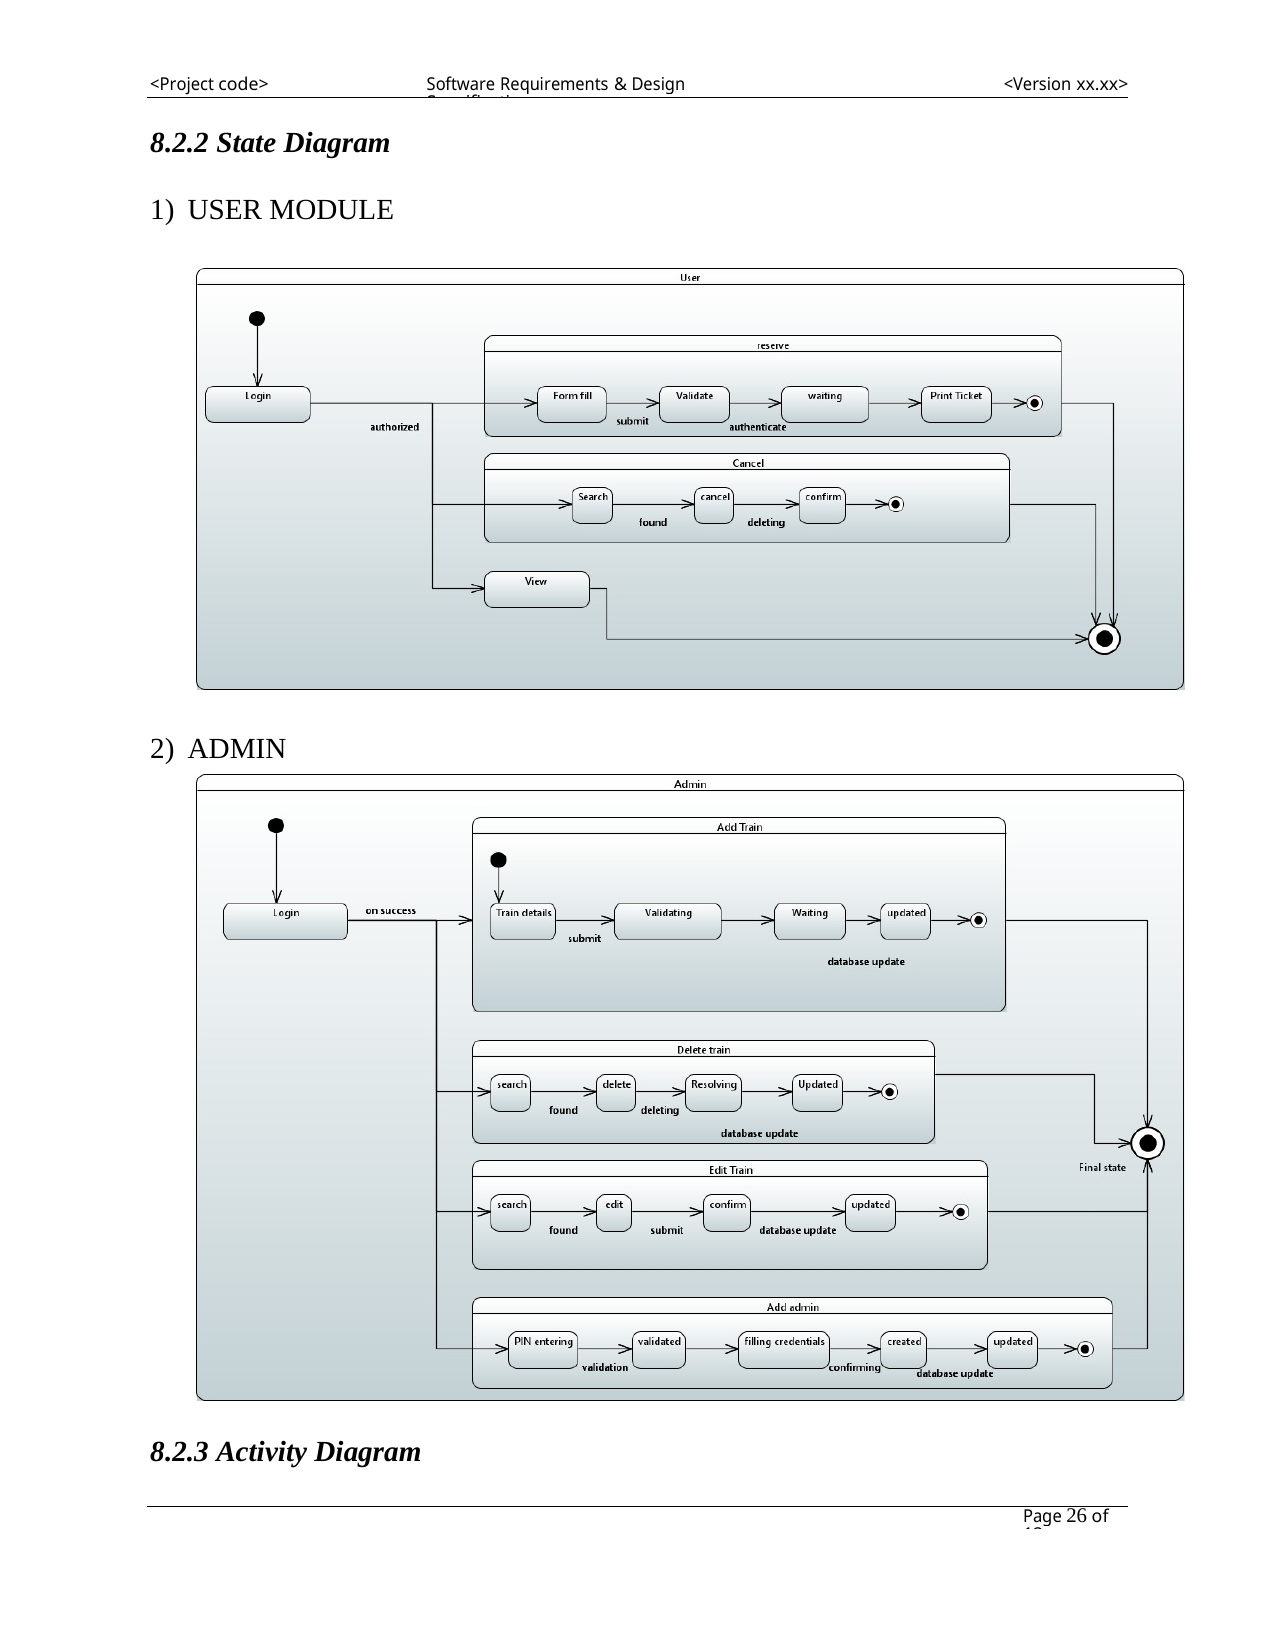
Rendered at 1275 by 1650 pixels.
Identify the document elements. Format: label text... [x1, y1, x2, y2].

list USER MODULE [150, 192, 394, 226]
text 8.2.3 Activity Diagram [150, 1434, 425, 1467]
list ADMIN [150, 732, 394, 765]
picture [187, 259, 1192, 698]
picture [187, 765, 1192, 1409]
text 8.2.2 State Diagram [150, 125, 394, 159]
